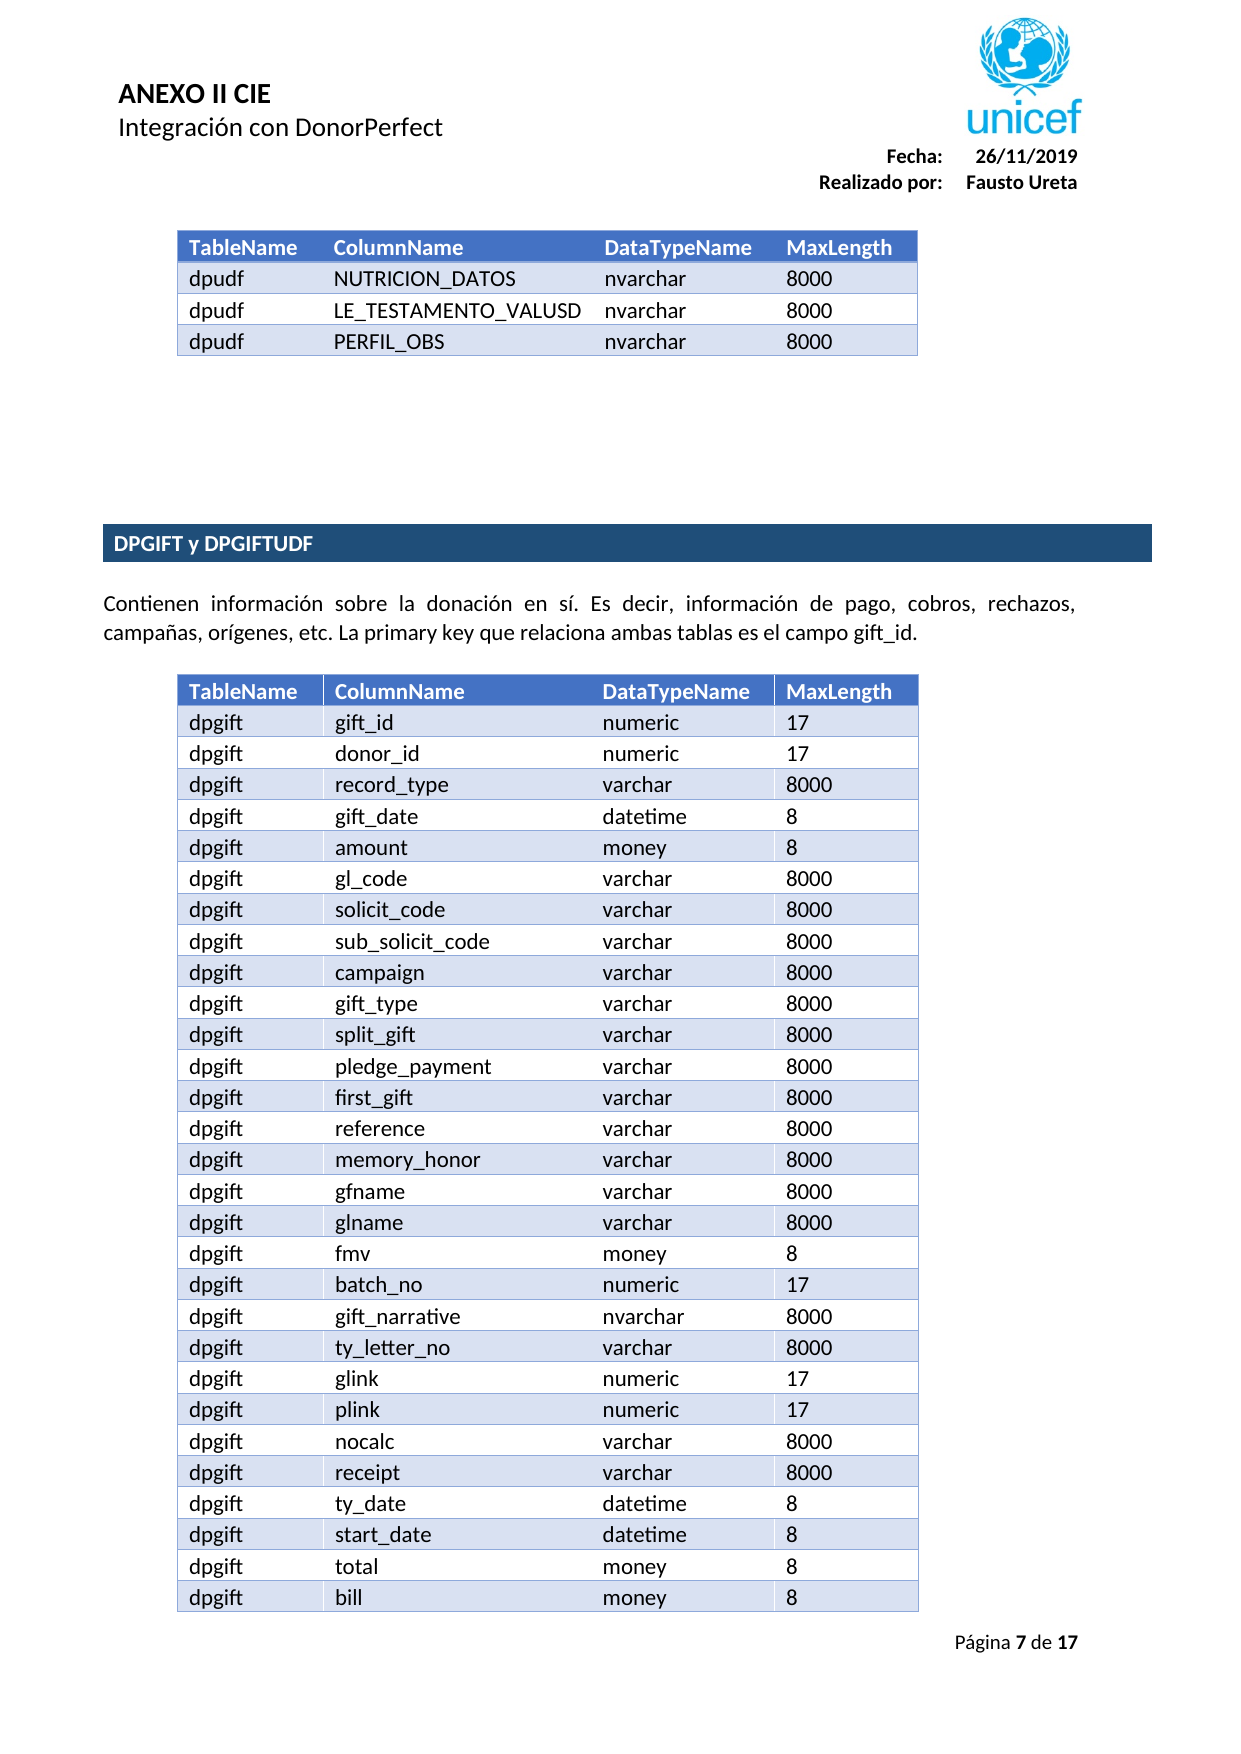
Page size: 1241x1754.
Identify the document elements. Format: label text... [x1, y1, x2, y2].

table_cell ty_date [324, 1487, 591, 1517]
table_cell varchar [591, 1425, 774, 1455]
text Contienen información sobre la donación en sí. Es decir, información de pago, cobros, rechazos, campañas, orígenes, etc. La primary key que relaciona ambas tablas es el campo gift_id. [103, 589, 1078, 646]
table_cell dpgift [178, 894, 323, 924]
table_cell NUTRICION_DATOS [322, 263, 593, 293]
table_cell 8000 [775, 1081, 918, 1111]
table_cell dpgift [178, 1206, 323, 1236]
table_header ColumnName [322, 231, 593, 261]
table_cell varchar [591, 894, 774, 924]
table_cell 8 [775, 831, 918, 861]
table_cell gift_date [324, 800, 591, 830]
table_cell varchar [591, 987, 774, 1017]
table_cell 8000 [775, 987, 918, 1017]
table_cell 8000 [775, 294, 917, 324]
table_cell dpgift [178, 1394, 323, 1424]
table_header MaxLength [775, 231, 917, 261]
table_cell nvarchar [593, 263, 775, 293]
table_cell 8000 [775, 1456, 918, 1486]
table_cell gift_narrative [324, 1300, 591, 1330]
table_cell dpgift [178, 1175, 323, 1205]
table_cell 8000 [775, 1425, 918, 1455]
table_cell varchar [591, 1206, 774, 1236]
table_cell gl_code [324, 862, 591, 892]
table_cell 8000 [775, 769, 918, 799]
table_cell datetime [591, 1519, 774, 1549]
table_cell gift_id [324, 706, 591, 736]
table_cell dpgift [178, 1331, 323, 1361]
table_cell 8 [775, 1487, 918, 1517]
table_cell nvarchar [591, 1300, 774, 1330]
table_cell glname [324, 1206, 591, 1236]
table_cell solicit_code [324, 894, 591, 924]
table_cell varchar [591, 1112, 774, 1142]
table_cell dpgift [178, 1362, 323, 1392]
table_cell 8 [775, 1581, 918, 1611]
table_cell dpgift [178, 737, 323, 767]
table_cell 8000 [775, 1019, 918, 1049]
table_cell varchar [591, 1331, 774, 1361]
table_cell 17 [775, 737, 918, 767]
table_cell dpgift [178, 831, 323, 861]
table_cell money [591, 831, 774, 861]
table_cell batch_no [324, 1269, 591, 1299]
table_cell campaign [324, 956, 591, 986]
table_cell 8 [775, 800, 918, 830]
table_cell dpgift [178, 1456, 323, 1486]
table_cell dpgift [178, 1144, 323, 1174]
table_cell dpgift [178, 1487, 323, 1517]
table_cell varchar [591, 925, 774, 955]
table_cell fmv [324, 1237, 591, 1267]
table_cell receipt [324, 1456, 591, 1486]
table_cell numeric [591, 1362, 774, 1392]
table_cell start_date [324, 1519, 591, 1549]
table_cell dpgift [178, 987, 323, 1017]
table_cell split_gift [324, 1019, 591, 1049]
table_cell 8000 [775, 862, 918, 892]
table_cell money [591, 1550, 774, 1580]
table_header TableName [178, 675, 323, 705]
table_cell 8 [775, 1237, 918, 1267]
table_header DPGIFT y DPGIFTUDF [103, 524, 1152, 562]
table_cell dpgift [178, 769, 323, 799]
table_cell numeric [591, 1269, 774, 1299]
table_cell 8000 [775, 1175, 918, 1205]
table_cell dpgift [178, 1050, 323, 1080]
table_cell varchar [591, 1019, 774, 1049]
table_cell PERFIL_OBS [322, 325, 593, 355]
table_cell dpgift [178, 1425, 323, 1455]
table_cell dpgift [178, 1550, 323, 1580]
table_header MaxLength [775, 675, 918, 705]
table_cell varchar [591, 1144, 774, 1174]
table_cell glink [324, 1362, 591, 1392]
table_cell datetime [591, 800, 774, 830]
table_cell nocalc [324, 1425, 591, 1455]
table_cell LE_TESTAMENTO_VALUSD [322, 294, 593, 324]
table_cell dpgift [178, 1112, 323, 1142]
table_cell dpgift [178, 1300, 323, 1330]
table_cell nvarchar [593, 294, 775, 324]
table_cell dpgift [178, 925, 323, 955]
table_cell 17 [775, 1362, 918, 1392]
table_cell money [591, 1237, 774, 1267]
table_header TableName [178, 231, 322, 261]
table_cell reference [324, 1112, 591, 1142]
table_cell 8000 [775, 325, 917, 355]
table_cell varchar [591, 862, 774, 892]
table_cell 8000 [775, 956, 918, 986]
table_cell 8000 [775, 263, 917, 293]
table_cell sub_solicit_code [324, 925, 591, 955]
table_cell dpgift [178, 1269, 323, 1299]
table_cell memory_honor [324, 1144, 591, 1174]
table_cell dpgift [178, 706, 323, 736]
table_cell dpgift [178, 862, 323, 892]
table_cell varchar [591, 1175, 774, 1205]
table_cell dpgift [178, 800, 323, 830]
table_cell numeric [591, 1394, 774, 1424]
table_cell 8000 [775, 1050, 918, 1080]
table_cell dpudf [178, 325, 322, 355]
table_cell numeric [591, 706, 774, 736]
table_cell dpgift [178, 956, 323, 986]
table_cell 8000 [775, 1112, 918, 1142]
table_cell numeric [591, 737, 774, 767]
table_cell 8000 [775, 1331, 918, 1361]
table_cell donor_id [324, 737, 591, 767]
table_cell dpgift [178, 1581, 323, 1611]
table_header DataTypeName [591, 675, 774, 705]
table_cell dpgift [178, 1019, 323, 1049]
table_cell ty_letter_no [324, 1331, 591, 1361]
table_header ColumnName [324, 675, 591, 705]
table_cell dpgift [178, 1519, 323, 1549]
table_cell datetime [591, 1487, 774, 1517]
table_cell 8000 [775, 1144, 918, 1174]
table_cell bill [324, 1581, 591, 1611]
table_cell varchar [591, 956, 774, 986]
table_cell record_type [324, 769, 591, 799]
table_cell plink [324, 1394, 591, 1424]
table_cell 8000 [775, 1206, 918, 1236]
table_cell 17 [775, 706, 918, 736]
table_cell varchar [591, 1050, 774, 1080]
picture [964, 15, 1085, 136]
table_cell amount [324, 831, 591, 861]
table_cell 8 [775, 1550, 918, 1580]
table_cell gift_type [324, 987, 591, 1017]
table_cell varchar [591, 1081, 774, 1111]
table_cell 8000 [775, 925, 918, 955]
table_header DataTypeName [593, 231, 775, 261]
table_cell dpgift [178, 1081, 323, 1111]
table_cell dpgift [178, 1237, 323, 1267]
table_cell 17 [775, 1394, 918, 1424]
table_cell 8000 [775, 894, 918, 924]
table_cell 8 [775, 1519, 918, 1549]
table_cell varchar [591, 769, 774, 799]
table_cell dpudf [178, 263, 322, 293]
table_cell first_gift [324, 1081, 591, 1111]
table_cell nvarchar [593, 325, 775, 355]
table_cell dpudf [178, 294, 322, 324]
table_cell pledge_payment [324, 1050, 591, 1080]
table_cell 17 [775, 1269, 918, 1299]
table_cell total [324, 1550, 591, 1580]
table_cell varchar [591, 1456, 774, 1486]
table_cell 8000 [775, 1300, 918, 1330]
table_cell money [591, 1581, 774, 1611]
table_cell gfname [324, 1175, 591, 1205]
